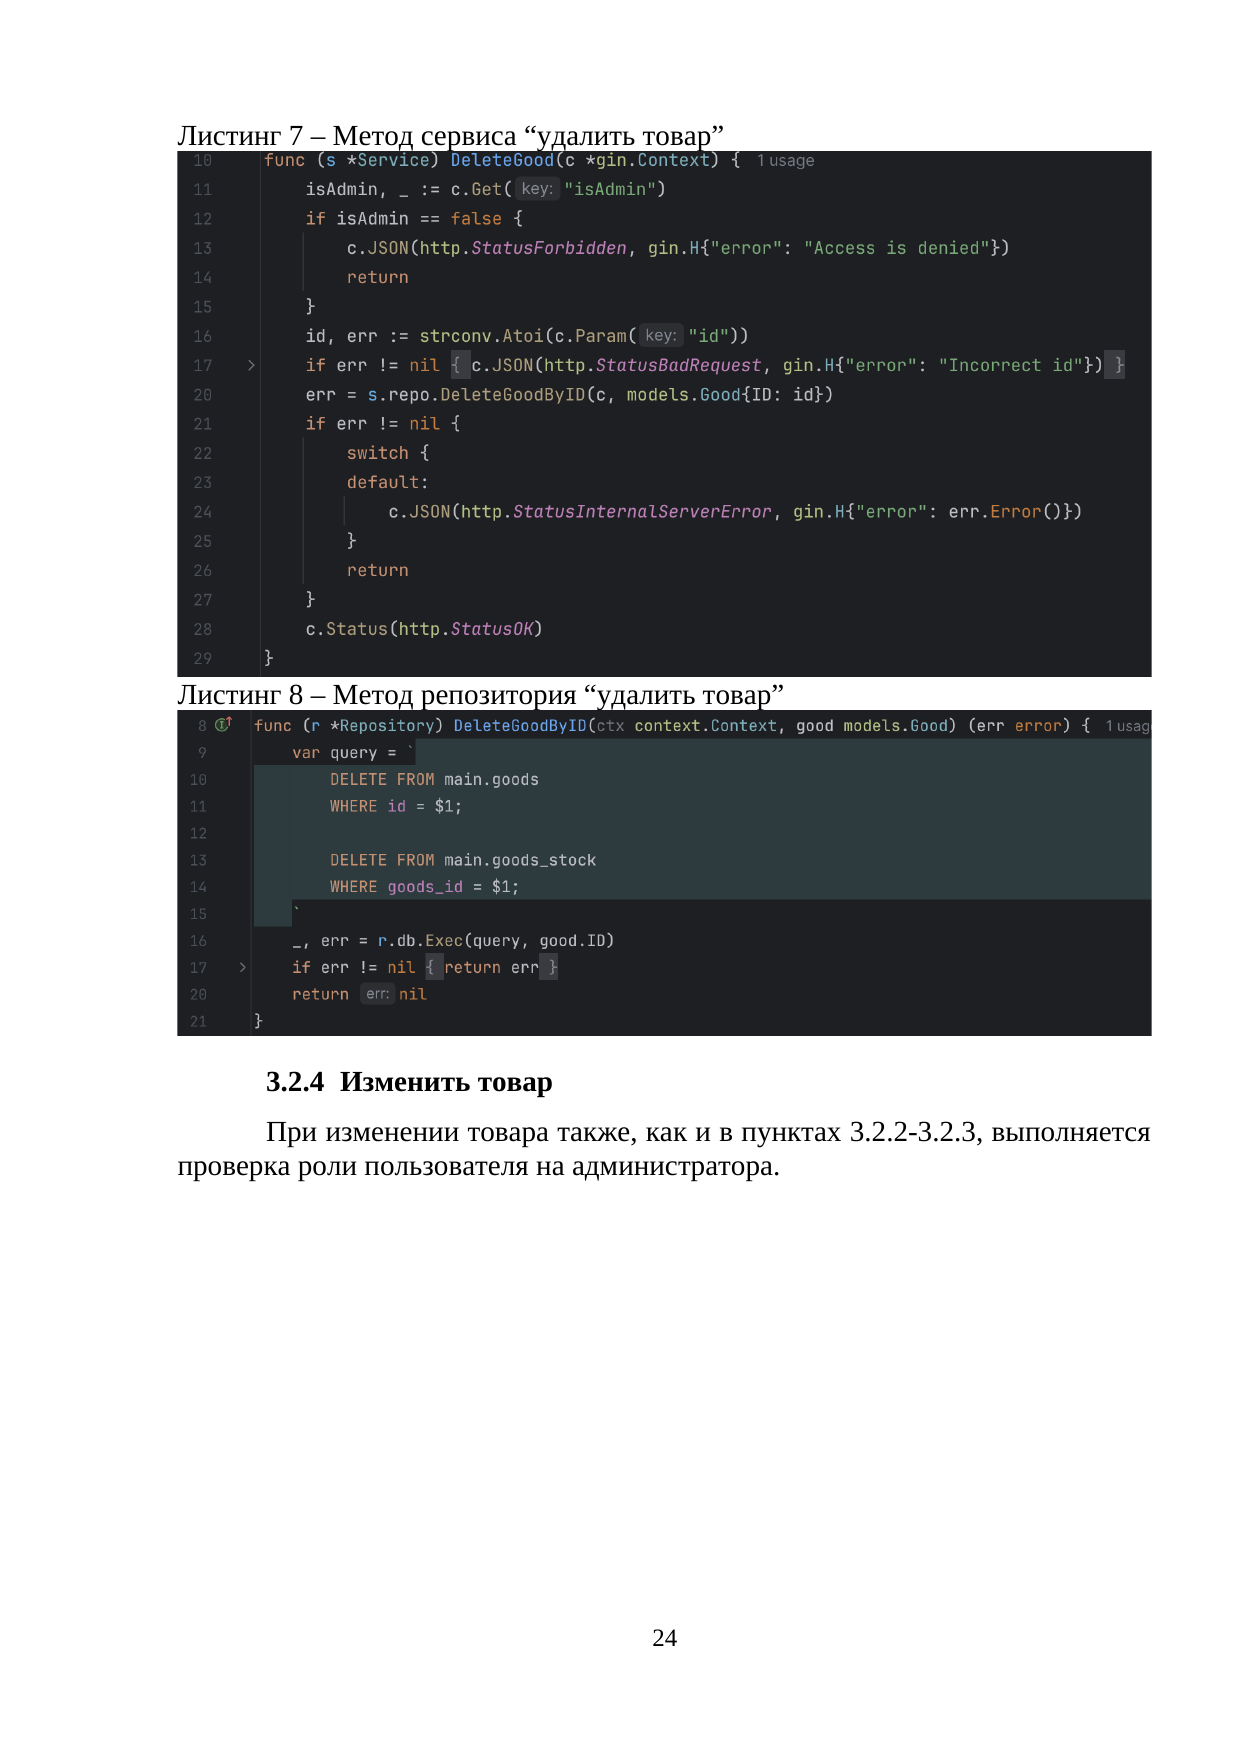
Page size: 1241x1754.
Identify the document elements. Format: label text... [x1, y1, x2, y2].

picture [177, 151, 1152, 677]
text При изменении товара также, как и в пунктах 3.2.2-3.2.3, выполняется проверка роли пользователя на администратора. [177, 1114, 1152, 1182]
picture [177, 710, 1152, 1036]
text Листинг 8 – Метод репозитория “удалить товар” [177, 677, 1152, 710]
text Листинг 7 – Метод сервиса “удалить товар” [177, 118, 1152, 151]
subtitle Изменить товар [266, 1064, 1152, 1098]
